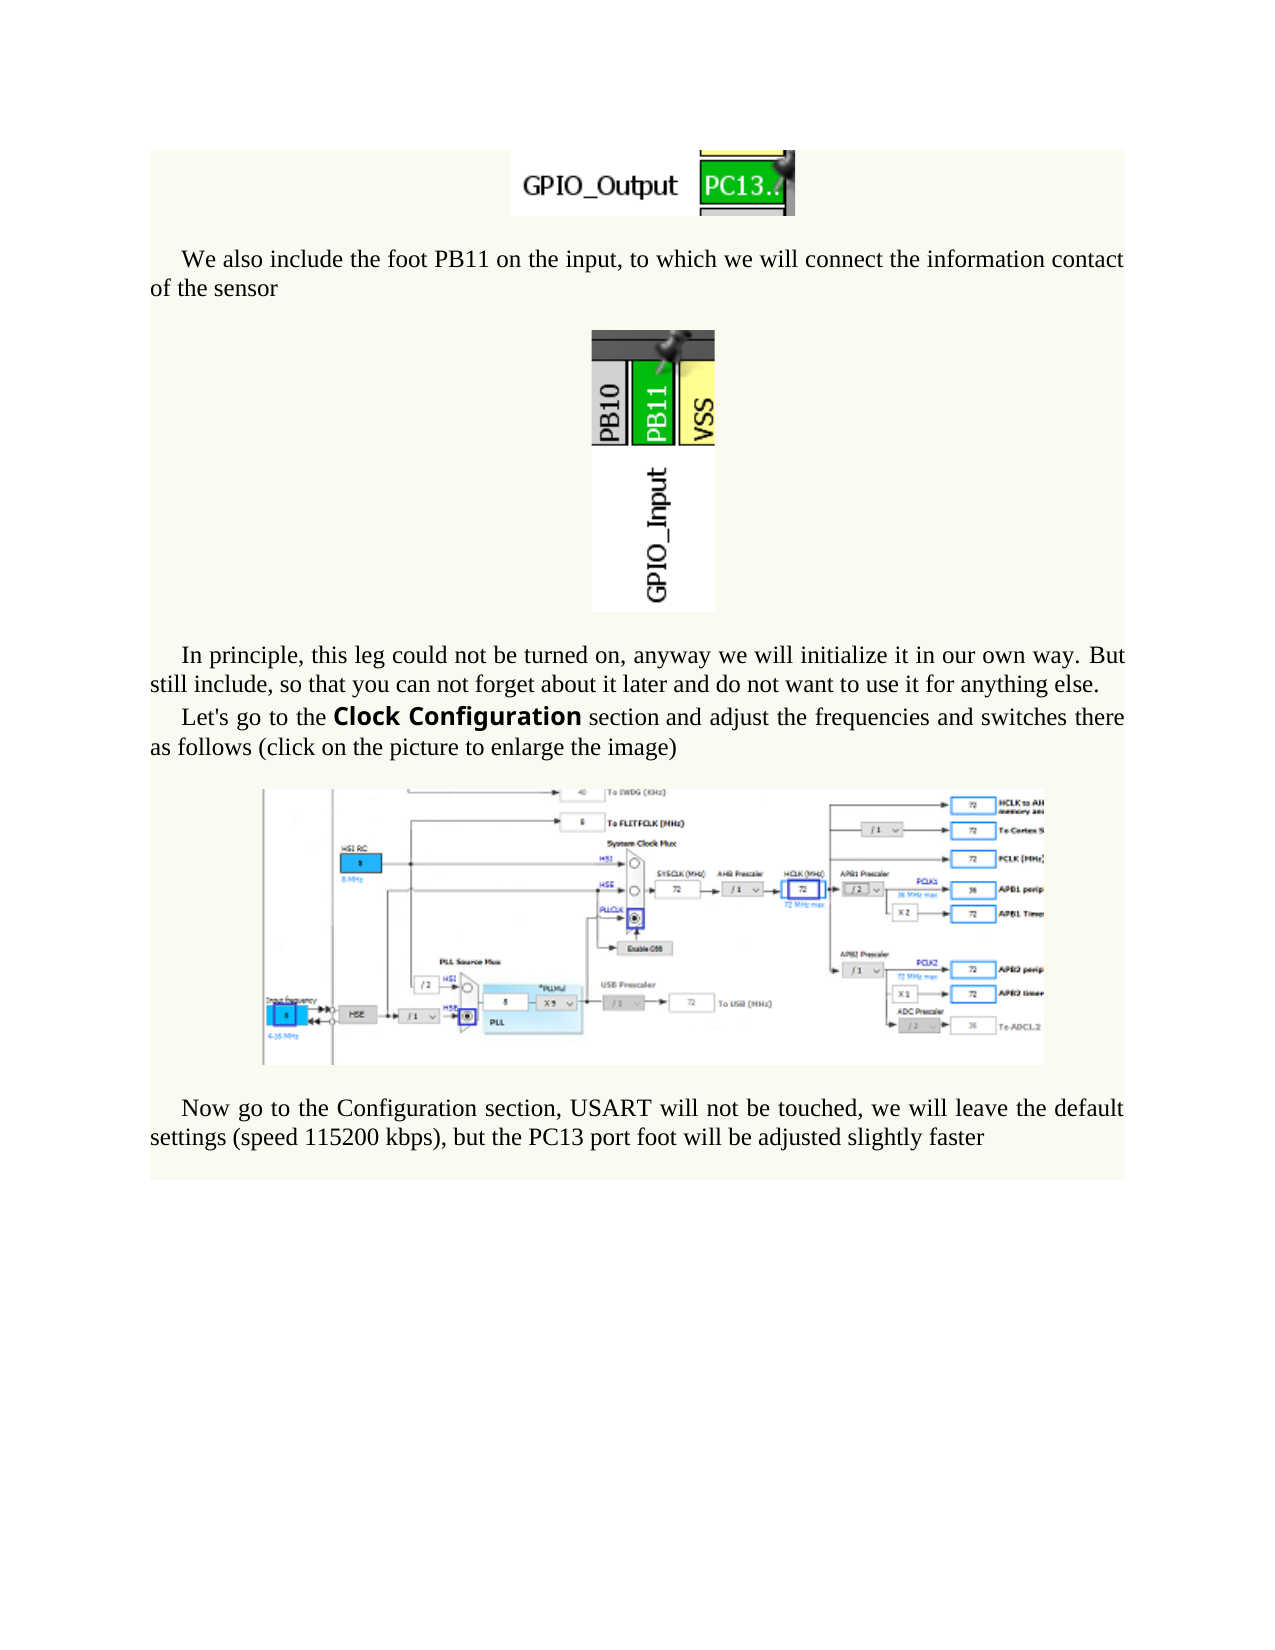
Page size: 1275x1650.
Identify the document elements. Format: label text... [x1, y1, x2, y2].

text In principle, this leg could not be turned on, anyway we will initialize it in our own way. But still include, so that you can not forget about it later and do not want to use it for anything else. [150, 641, 1125, 698]
picture [511, 150, 796, 216]
picture [262, 789, 1044, 1065]
text Now go to the Configuration section, USART will not be touched, we will leave the default settings (speed 115200 kbps), but the PC13 port foot will be adjusted slightly faster [150, 1093, 1125, 1151]
picture [591, 330, 715, 612]
text We also include the foot PB11 on the input, to which we will connect the information contact of the sensor [150, 244, 1125, 302]
text Let's go to the Clock Configuration section and adjust the frequencies and switches there as follows (click on the picture to enlarge the image) [150, 698, 1125, 761]
